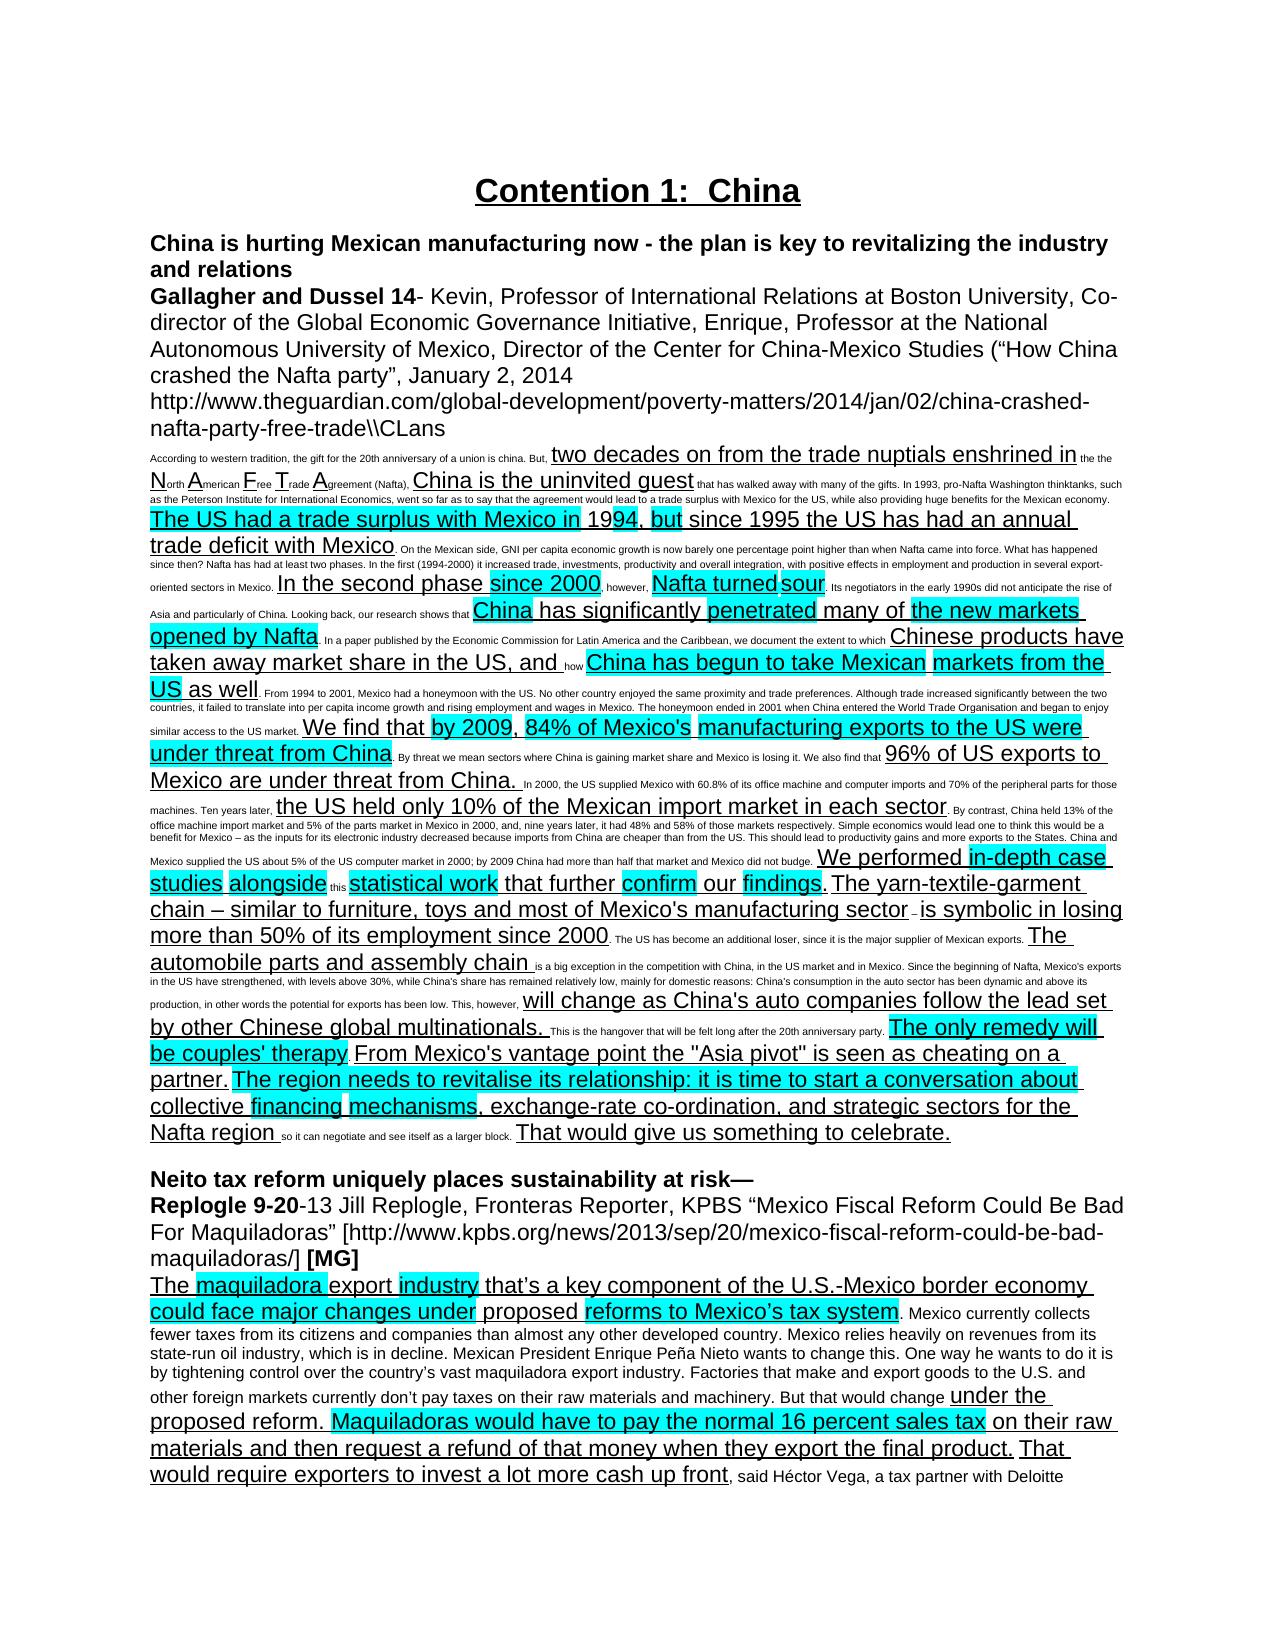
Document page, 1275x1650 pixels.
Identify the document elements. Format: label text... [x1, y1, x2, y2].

text According to western tradition, the gift for the 20th anniversary of a union is china. But, two decades on from the trade nuptials enshrined in the the North American Free Trade Agreement (Nafta), China is the uninvited guest that has walked away with many of the gifts. In 1993, pro-Nafta Washington thinktanks, such as the Peterson Institute for International Economics, went so far as to say that the agreement would lead to a trade surplus with Mexico for the US, while also providing huge benefits for the Mexican economy. The US had a trade surplus with Mexico in 1994, but since 1995 the US has had an annual trade deficit with Mexico. On the Mexican side, GNI per capita economic growth is now barely one percentage point higher than when Nafta came into force. What has happened since then? Nafta has had at least two phases. In the first (1994-2000) it increased trade, investments, productivity and overall integration, with positive effects in employment and production in several export-oriented sectors in Mexico. In the second phase since 2000, however, Nafta turned sour. Its negotiators in the early 1990s did not anticipate the rise of Asia and particularly of China. Looking back, our research shows that China has significantly penetrated many of the new markets opened by Nafta. In a paper published by the Economic Commission for Latin America and the Caribbean, we document the extent to which Chinese products have taken away market share in the US, and how China has begun to take Mexican markets from the US as well. From 1994 to 2001, Mexico had a honeymoon with the US. No other country enjoyed the same proximity and trade preferences. Although trade increased significantly between the two countries, it failed to translate into per capita income growth and rising employment and wages in Mexico. The honeymoon ended in 2001 when China entered the World Trade Organisation and began to enjoy similar access to the US market. We find that by 2009, 84% of Mexico's manufacturing exports to the US were under threat from China. By threat we mean sectors where China is gaining market share and Mexico is losing it. We also find that 96% of US exports to Mexico are under threat from China. In 2000, the US supplied Mexico with 60.8% of its office machine and computer imports and 70% of the peripheral parts for those machines. Ten years later, the US held only 10% of the Mexican import market in each sector. By contrast, China held 13% of the office machine import market and 5% of the parts market in Mexico in 2000, and, nine years later, it had 48% and 58% of those markets respectively. Simple economics would lead one to think this would be a benefit for Mexico – as the inputs for its electronic industry decreased because imports from China are cheaper than from the US. This should lead to productivity gains and more exports to the States. China and Mexico supplied the US about 5% of the US computer market in 2000; by 2009 China had more than half that market and Mexico did not budge. We performed in-depth case studies alongside this statistical work that further confirm our findings. The yarn-textile-garment chain – similar to furniture, toys and most of Mexico's manufacturing sector – is symbolic in losing more than 50% of its employment since 2000. The US has become an additional loser, since it is the major supplier of Mexican exports. The automobile parts and assembly chain is a big exception in the competition with China, in the US market and in Mexico. Since the beginning of Nafta, Mexico's exports in the US have strengthened, with levels above 30%, while China's share has remained relatively low, mainly for domestic reasons: China's consumption in the auto sector has been dynamic and above its production, in other words the potential for exports has been low. This, however, will change as China's auto companies follow the lead set by other Chinese global multinationals. This is the hangover that will be felt long after the 20th anniversary party. The only remedy will be couples' therapy. From Mexico's vantage point the "Asia pivot" is seen as cheating on a partner. The region needs to revitalise its relationship: it is time to start a conversation about collective financing mechanisms, exchange-rate co-ordination, and strategic sectors for the Nafta region so it can negotiate and see itself as a larger block. That would give us something to celebrate. [150, 441, 1125, 1145]
text Replogle 9-20-13 Jill Replogle, Fronteras Reporter, KPBS “Mexico Fiscal Reform Could Be Bad For Maquiladoras” [http://www.kpbs.org/news/2013/sep/20/mexico-fiscal-reform-could-be-bad-maquiladoras/] [MG] [150, 1192, 1125, 1272]
subtitle China is hurting Mexican manufacturing now - the plan is key to revitalizing the industry and relations [150, 230, 1125, 283]
subtitle Neito tax reform uniquely places sustainability at risk— [150, 1166, 1125, 1192]
subtitle Contention 1: China [150, 171, 1125, 209]
text Gallagher and Dussel 14- Kevin, Professor of International Relations at Boston University, Co-director of the Global Economic Governance Initiative, Enrique, Professor at the National Autonomous University of Mexico, Director of the Center for China-Mexico Studies (“How China crashed the Nafta party”, January 2, 2014 http://www.theguardian.com/global-development/poverty-matters/2014/jan/02/china-crashed-nafta-party-free-trade\\CLans [150, 283, 1125, 441]
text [150, 1272, 1125, 1487]
